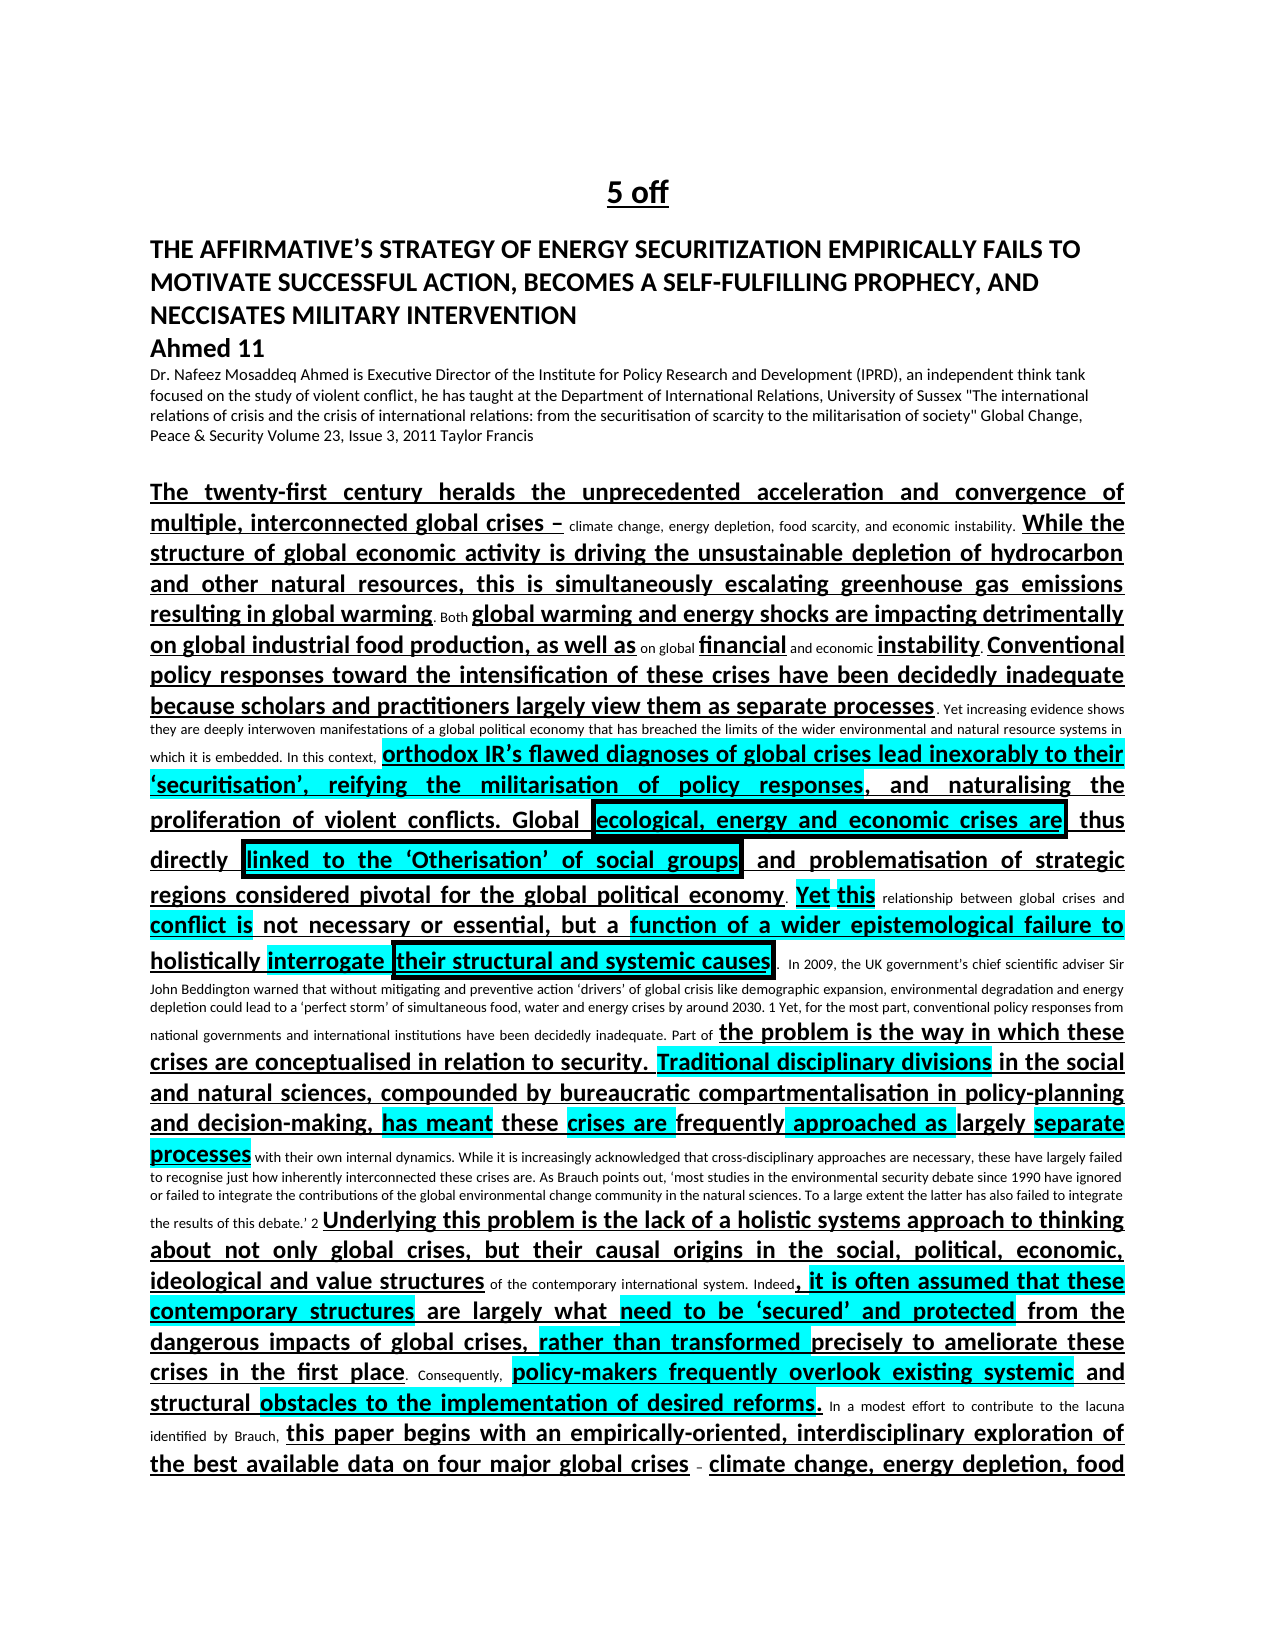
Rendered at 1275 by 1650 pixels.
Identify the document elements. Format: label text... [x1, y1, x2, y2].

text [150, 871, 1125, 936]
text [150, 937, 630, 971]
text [150, 1135, 1125, 1321]
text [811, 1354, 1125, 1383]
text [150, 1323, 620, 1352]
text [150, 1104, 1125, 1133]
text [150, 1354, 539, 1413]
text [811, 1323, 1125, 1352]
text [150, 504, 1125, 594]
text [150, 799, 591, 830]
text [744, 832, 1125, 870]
subtitle THE AFFIRMATIVE’S STRATEGY OF ENERGY SECURITIZATION EMPIRICALLY FAILS TO MOTIVATE SUCCESSFUL ACTION, BECOMES A SELF-FULFILLING PROPHECY, AND NECCISATES MILITARY INTERVENTION [150, 232, 1125, 331]
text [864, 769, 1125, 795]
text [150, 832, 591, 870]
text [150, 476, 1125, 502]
text Dr. Nafeez Mosaddeq Ahmed is Executive Director of the Institute for Policy Research and Development (IPRD), an independent think tank focused on the study of violent conflict, he has taught at the Department of International Relations, University of Sussex "The international relations of crisis and the crisis of international relations: from the securitisation of scarcity to the militarisation of society" Global Change, Peace & Security Volume 23, Issue 3, 2011 Taylor Francis [150, 364, 1125, 446]
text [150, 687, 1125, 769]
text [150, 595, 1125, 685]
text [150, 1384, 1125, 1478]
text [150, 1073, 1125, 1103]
subtitle 5 off [150, 171, 1125, 212]
text Ahmed 11 [150, 331, 1125, 364]
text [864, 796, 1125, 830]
